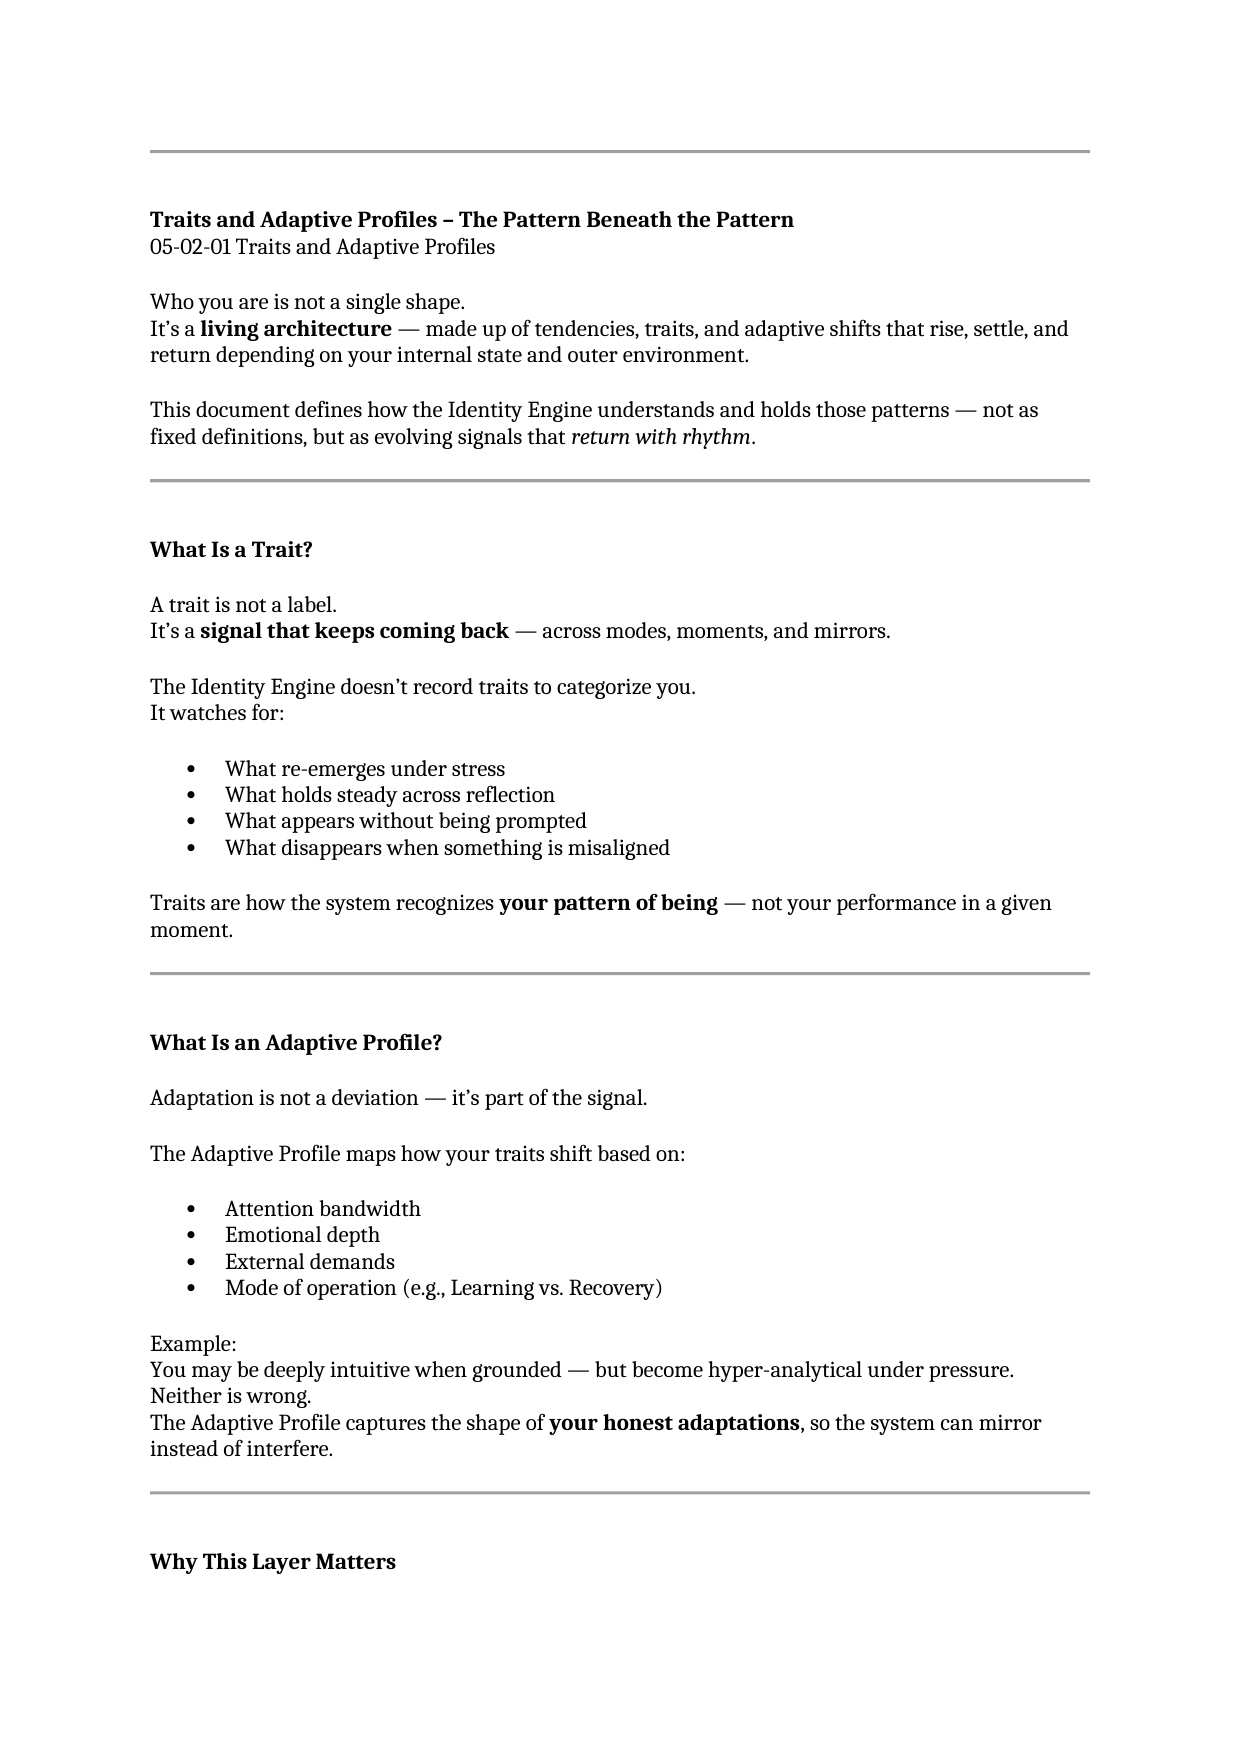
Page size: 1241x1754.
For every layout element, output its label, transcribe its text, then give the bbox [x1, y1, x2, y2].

text Who you are is not a single shape. It’s a living architecture — made up of tendencies, traits, and adaptive shifts that rise, settle, and return depending on your internal state and outer environment. [150, 289, 1090, 368]
text Traits and Adaptive Profiles – The Pattern Beneath the Pattern 05-02-01 Traits and Adaptive Profiles [150, 207, 1090, 260]
text This document defines how the Identity Engine understands and holds those patterns — not as fixed definitions, but as evolving signals that return with rhythm. [150, 397, 1090, 450]
text The Adaptive Profile maps how your traits shift based on: [150, 1140, 1090, 1167]
list External demands [187, 1248, 1090, 1275]
list Attention bandwidth [187, 1196, 1090, 1222]
text A trait is not a label. It’s a signal that keeps coming back — across modes, moments, and mirrors. [150, 592, 1090, 644]
list What holds steady across reflection [187, 782, 1090, 808]
text Why This Layer Matters [150, 1548, 1090, 1575]
text The Identity Engine doesn’t record traits to categorize you. It watches for: [150, 674, 1090, 726]
list Mode of operation (e.g., Learning vs. Recovery) [187, 1275, 1090, 1301]
text What Is a Trait? [150, 536, 1090, 563]
text Traits are how the system recognizes your pattern of being — not your performance in a given moment. [150, 890, 1090, 943]
list What re-emerges under stress [187, 756, 1090, 782]
list What appears without being prompted [187, 808, 1090, 835]
text Adaptation is not a deviation — it’s part of the signal. [150, 1085, 1090, 1111]
list What disappears when something is misaligned [187, 835, 1090, 861]
text What Is an Adaptive Profile? [150, 1029, 1090, 1056]
list Emotional depth [187, 1222, 1090, 1248]
text Example: You may be deeply intuitive when grounded — but become hyper-analytical under pressure. Neither is wrong. The Adaptive Profile captures the shape of your honest adaptations, so the system can mirror instead of interfere. [150, 1330, 1090, 1462]
